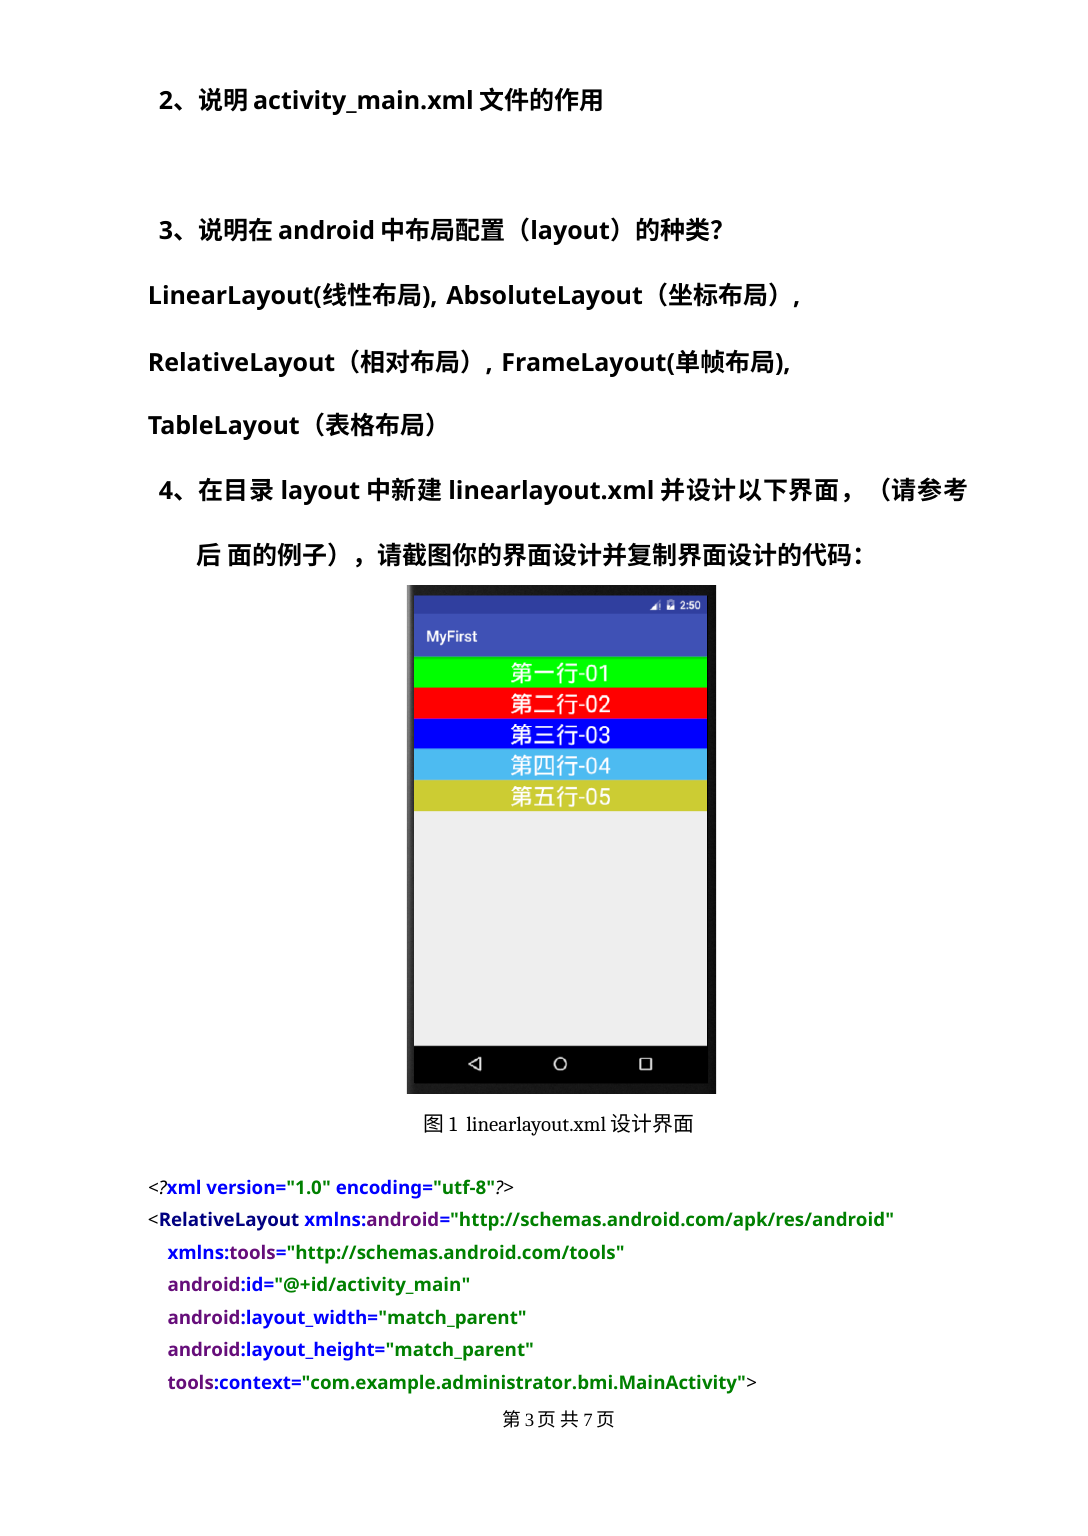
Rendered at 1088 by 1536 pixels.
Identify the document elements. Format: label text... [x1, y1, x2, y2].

text LinearLayout(线性布局), AbsoluteLayout（坐标布局）, RelativeLayout（相对布局）, FrameLayout(单帧布局), TableLayout（表格布局） [148, 261, 969, 456]
text 说明activity_main.xml文件的作用 [159, 66, 969, 131]
text 在目录layout中新建linearlayout.xml并设计以下界面，（请参考后 面的例子），请截图你的界面设计并复制界面设计的代码： [159, 456, 969, 586]
picture [406, 585, 717, 1094]
text 图 1 linearlayout.xml设计界面 [148, 1106, 969, 1138]
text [148, 1171, 969, 1398]
text 说明在android中布局配置（layout）的种类？ [159, 196, 969, 261]
